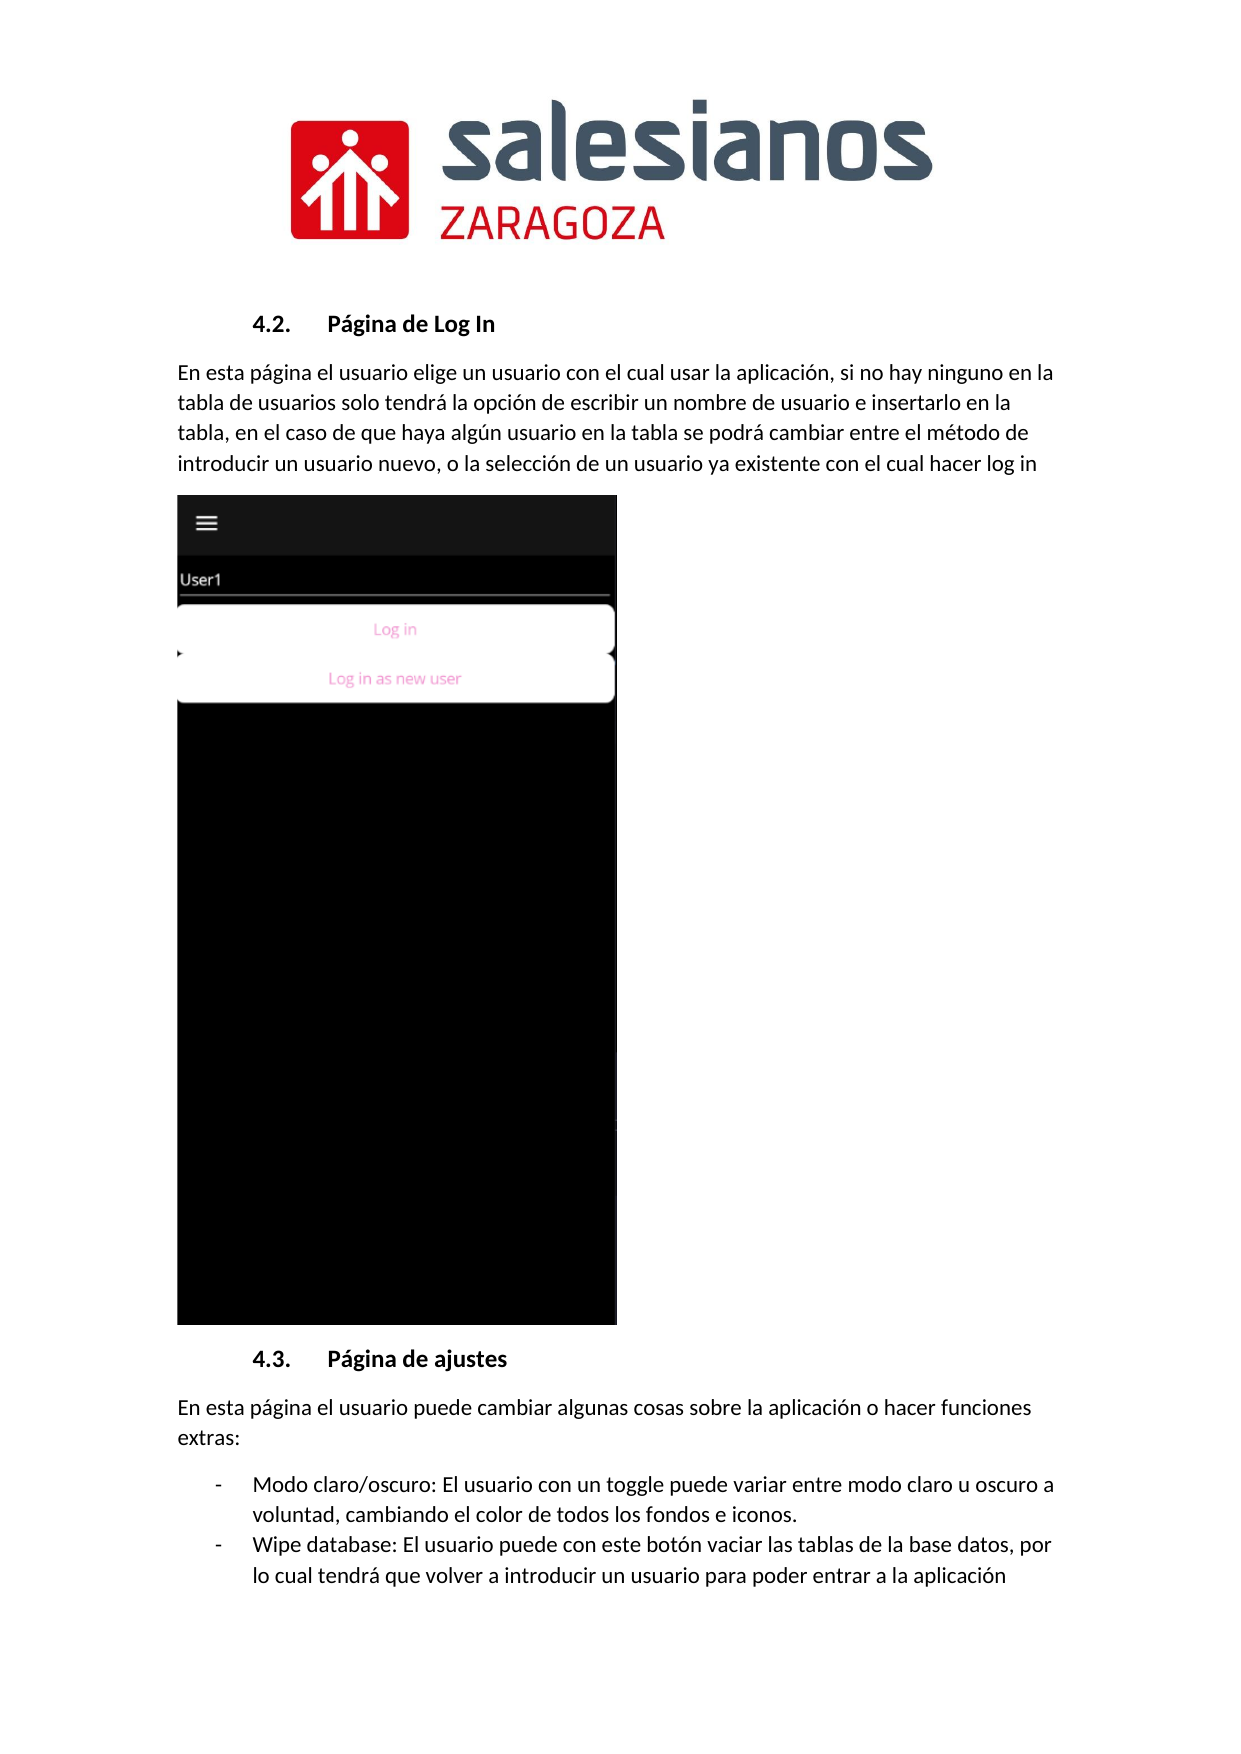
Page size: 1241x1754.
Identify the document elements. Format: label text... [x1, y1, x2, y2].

text En esta página el usuario puede cambiar algunas cosas sobre la aplicación o hacer funciones extras: [177, 1393, 1063, 1451]
list Modo claro/oscuro: El usuario con un toggle puede variar entre modo claro u oscuro a voluntad, cambiando el color de todos los fondos e iconos. [215, 1470, 1063, 1528]
list Wipe database: El usuario puede con este botón vaciar las tablas de la base datos, por lo cual tendrá que volver a introducir un usuario para poder entrar a la aplicación [215, 1531, 1063, 1589]
list Página de Log In [252, 308, 1063, 339]
picture [177, 495, 617, 1325]
list Página de ajustes [252, 1343, 1063, 1374]
picture [255, 73, 986, 290]
text En esta página el usuario elige un usuario con el cual usar la aplicación, si no hay ninguno en la tabla de usuarios solo tendrá la opción de escribir un nombre de usuario e insertarlo en la tabla, en el caso de que haya algún usuario en la tabla se podrá cambiar entre el método de introducir un usuario nuevo, o la selección de un usuario ya existente con el cual hacer log in [177, 358, 1063, 477]
